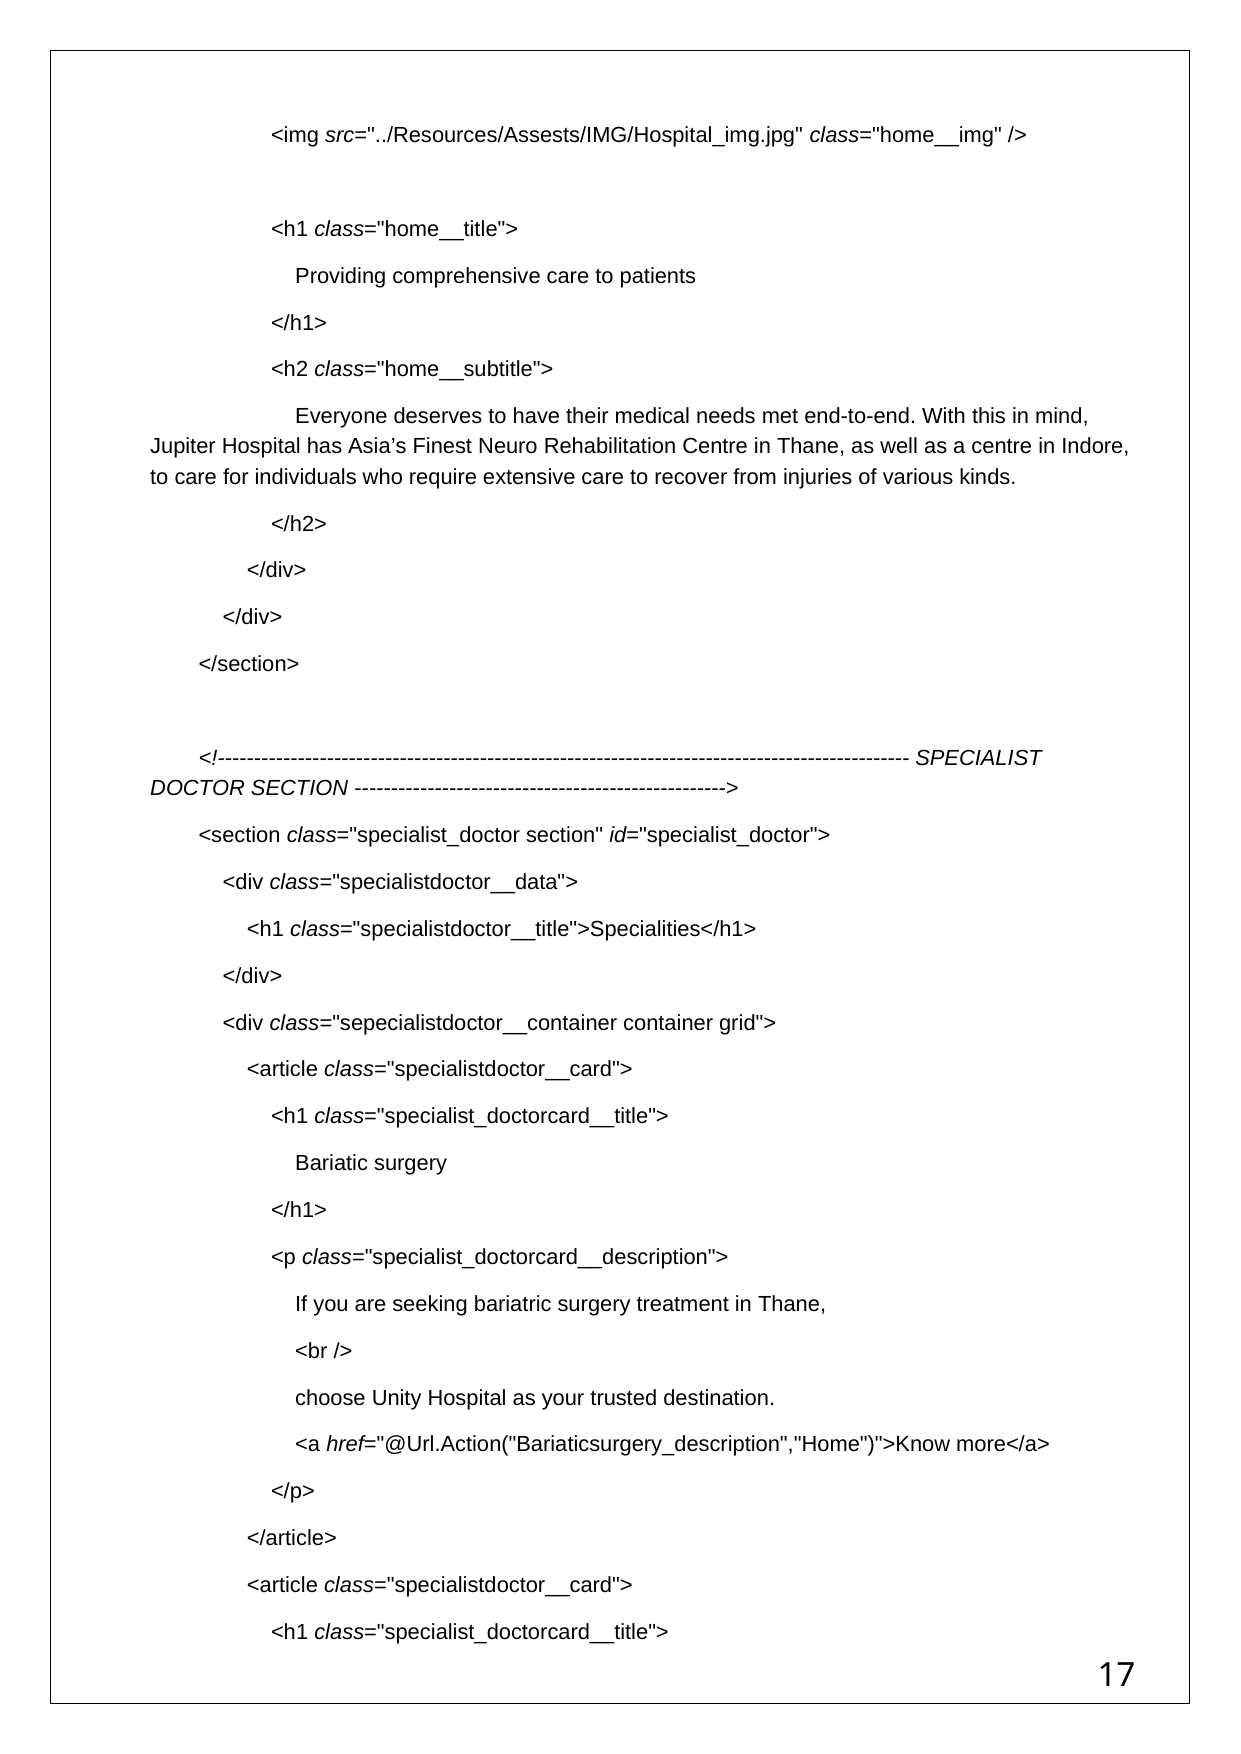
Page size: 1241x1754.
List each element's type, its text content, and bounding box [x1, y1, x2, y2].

text </article> [150, 1525, 1135, 1550]
text </div> [150, 604, 1135, 629]
text </div> [150, 962, 1135, 988]
text Providing comprehensive care to patients [150, 262, 1135, 288]
text </div> [150, 557, 1135, 582]
text <!----------------------------------------------------------------------------------------------- SPECIALIST DOCTOR SECTION ---------------------------------------------------> [150, 745, 1135, 800]
text <h1 class="specialist_doctorcard__title"> [150, 1103, 1135, 1128]
text <h2 class="home__subtitle"> [150, 356, 1135, 381]
text <h1 class="specialist_doctorcard__title"> [150, 1619, 1135, 1644]
text </section> [150, 651, 1135, 676]
text <a href="@Url.Action("Bariaticsurgery_description","Home")">Know more</a> [150, 1431, 1135, 1456]
text <h1 class="home__title"> [150, 216, 1135, 241]
text <br /> [150, 1337, 1135, 1363]
text <div class="sepecialistdoctor__container container grid"> [150, 1009, 1135, 1034]
text <h1 class="specialistdoctor__title">Specialities</h1> [150, 916, 1135, 941]
text <section class="specialist_doctor section" id="specialist_doctor"> [150, 822, 1135, 847]
text <article class="specialistdoctor__card"> [150, 1056, 1135, 1081]
text </h1> [150, 309, 1135, 334]
text If you are seeking bariatric surgery treatment in Thane, [150, 1291, 1135, 1316]
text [150, 1384, 1135, 1409]
text <article class="specialistdoctor__card"> [150, 1572, 1135, 1597]
text </h1> [150, 1197, 1135, 1222]
text </h2> [150, 510, 1135, 536]
text <div class="specialistdoctor__data"> [150, 869, 1135, 894]
text </p> [150, 1478, 1135, 1503]
text <p class="specialist_doctorcard__description"> [150, 1244, 1135, 1269]
text Bariatic surgery [150, 1150, 1135, 1175]
text <img src="../Resources/Assests/IMG/Hospital_img.jpg" class="home__img" /> [150, 122, 1135, 147]
